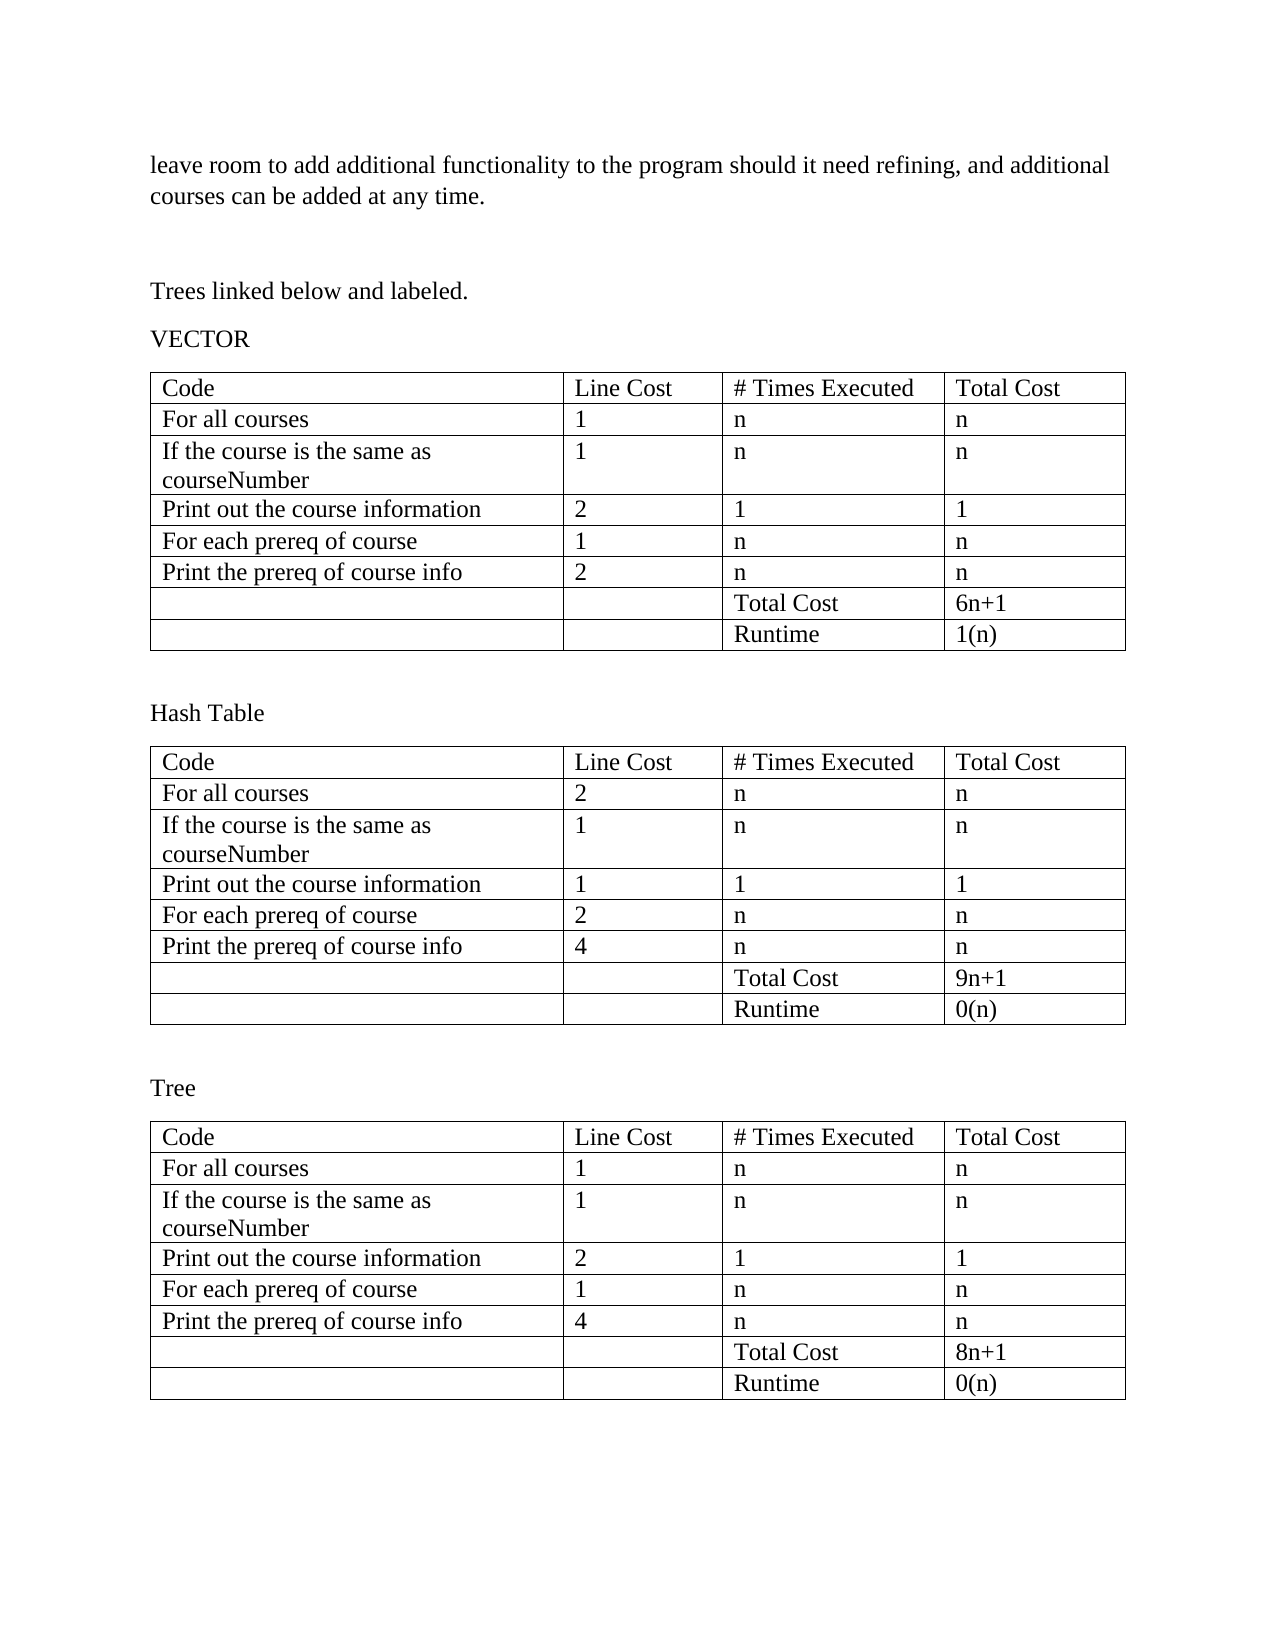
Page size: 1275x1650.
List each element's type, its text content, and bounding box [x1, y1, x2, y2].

table_cell 1 [945, 869, 1125, 899]
table_cell n [723, 526, 944, 556]
table_cell 2 [564, 1243, 722, 1273]
table_cell [564, 1337, 722, 1367]
table_cell [564, 963, 722, 993]
table_header Line Cost [564, 373, 722, 403]
table_header Line Cost [564, 1122, 722, 1152]
table_cell [151, 963, 563, 993]
table_cell n [945, 1306, 1125, 1336]
table_cell 0(n) [945, 994, 1125, 1024]
table_cell 2 [564, 779, 722, 809]
table_cell For each prereq of course [151, 526, 563, 556]
table_cell If the course is the same as courseNumber [151, 436, 563, 493]
table_cell 6n+1 [945, 588, 1125, 618]
table_cell For all courses [151, 404, 563, 435]
table_cell n [945, 1153, 1125, 1184]
table_cell Runtime [723, 1368, 944, 1398]
table_cell n [723, 404, 944, 435]
table_header # Times Executed [723, 747, 944, 777]
table_header Code [151, 747, 563, 777]
table_cell n [945, 557, 1125, 587]
table_cell 2 [564, 900, 722, 930]
table_cell [564, 1368, 722, 1398]
table_cell Print out the course information [151, 495, 563, 525]
table_cell 2 [564, 557, 722, 587]
table_cell Total Cost [723, 588, 944, 618]
table_cell [564, 994, 722, 1024]
table_cell n [945, 404, 1125, 435]
table_cell n [723, 810, 944, 868]
table_cell 1 [564, 1275, 722, 1305]
table_cell n [945, 779, 1125, 809]
table_cell 8n+1 [945, 1337, 1125, 1367]
table_header # Times Executed [723, 373, 944, 403]
table_cell [151, 588, 563, 618]
table_cell [151, 620, 563, 650]
table_cell n [723, 931, 944, 962]
text Trees linked below and labeled. [150, 276, 1125, 305]
table_cell 1 [564, 810, 722, 868]
table_cell Total Cost [723, 1337, 944, 1367]
table_cell [151, 994, 563, 1024]
table_cell Runtime [723, 620, 944, 650]
table_header Code [151, 1122, 563, 1152]
table_cell Print out the course information [151, 1243, 563, 1273]
table_cell n [723, 779, 944, 809]
table_header Total Cost [945, 1122, 1125, 1152]
table_cell n [723, 900, 944, 930]
table_cell n [723, 1275, 944, 1305]
table_cell For all courses [151, 1153, 563, 1184]
table_header Total Cost [945, 373, 1125, 403]
table_cell For each prereq of course [151, 1275, 563, 1305]
table_cell n [723, 1153, 944, 1184]
table_cell For each prereq of course [151, 900, 563, 930]
table_cell [151, 1337, 563, 1367]
table_cell Runtime [723, 994, 944, 1024]
table_cell n [945, 810, 1125, 868]
table_cell Print the prereq of course info [151, 1306, 563, 1336]
table_cell If the course is the same as courseNumber [151, 1185, 563, 1242]
table_cell 1 [564, 1153, 722, 1184]
table_header Total Cost [945, 747, 1125, 777]
table_cell n [723, 557, 944, 587]
table_cell n [945, 1185, 1125, 1242]
table_cell If the course is the same as courseNumber [151, 810, 563, 868]
table_cell n [945, 900, 1125, 930]
table_cell n [945, 1275, 1125, 1305]
table_cell For all courses [151, 779, 563, 809]
table_cell Print out the course information [151, 869, 563, 899]
table_cell n [945, 931, 1125, 962]
text Tree [150, 1073, 1125, 1102]
table_cell n [945, 526, 1125, 556]
table_cell 1 [564, 869, 722, 899]
table_cell Print the prereq of course info [151, 931, 563, 962]
table_header Line Cost [564, 747, 722, 777]
table_cell 1 [723, 869, 944, 899]
table_cell 1 [723, 1243, 944, 1273]
table_cell 4 [564, 1306, 722, 1336]
table_cell 0(n) [945, 1368, 1125, 1398]
text Hash Table [150, 698, 1125, 727]
table_cell n [723, 436, 944, 493]
table_header Code [151, 373, 563, 403]
table_cell [564, 588, 722, 618]
table_cell n [723, 1185, 944, 1242]
table_cell 1 [723, 495, 944, 525]
table_cell n [945, 436, 1125, 493]
table_cell 1 [564, 1185, 722, 1242]
table_cell [151, 1368, 563, 1398]
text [150, 150, 1125, 210]
table_cell 9n+1 [945, 963, 1125, 993]
table_cell 1 [945, 495, 1125, 525]
table_header # Times Executed [723, 1122, 944, 1152]
table_cell 1(n) [945, 620, 1125, 650]
table_cell [564, 620, 722, 650]
table_cell Print the prereq of course info [151, 557, 563, 587]
table_cell 1 [564, 526, 722, 556]
table_cell 4 [564, 931, 722, 962]
table_cell n [723, 1306, 944, 1336]
table_cell 1 [564, 436, 722, 493]
table_cell 2 [564, 495, 722, 525]
table_cell 1 [564, 404, 722, 435]
table_cell Total Cost [723, 963, 944, 993]
text VECTOR [150, 324, 1125, 353]
table_cell 1 [945, 1243, 1125, 1273]
